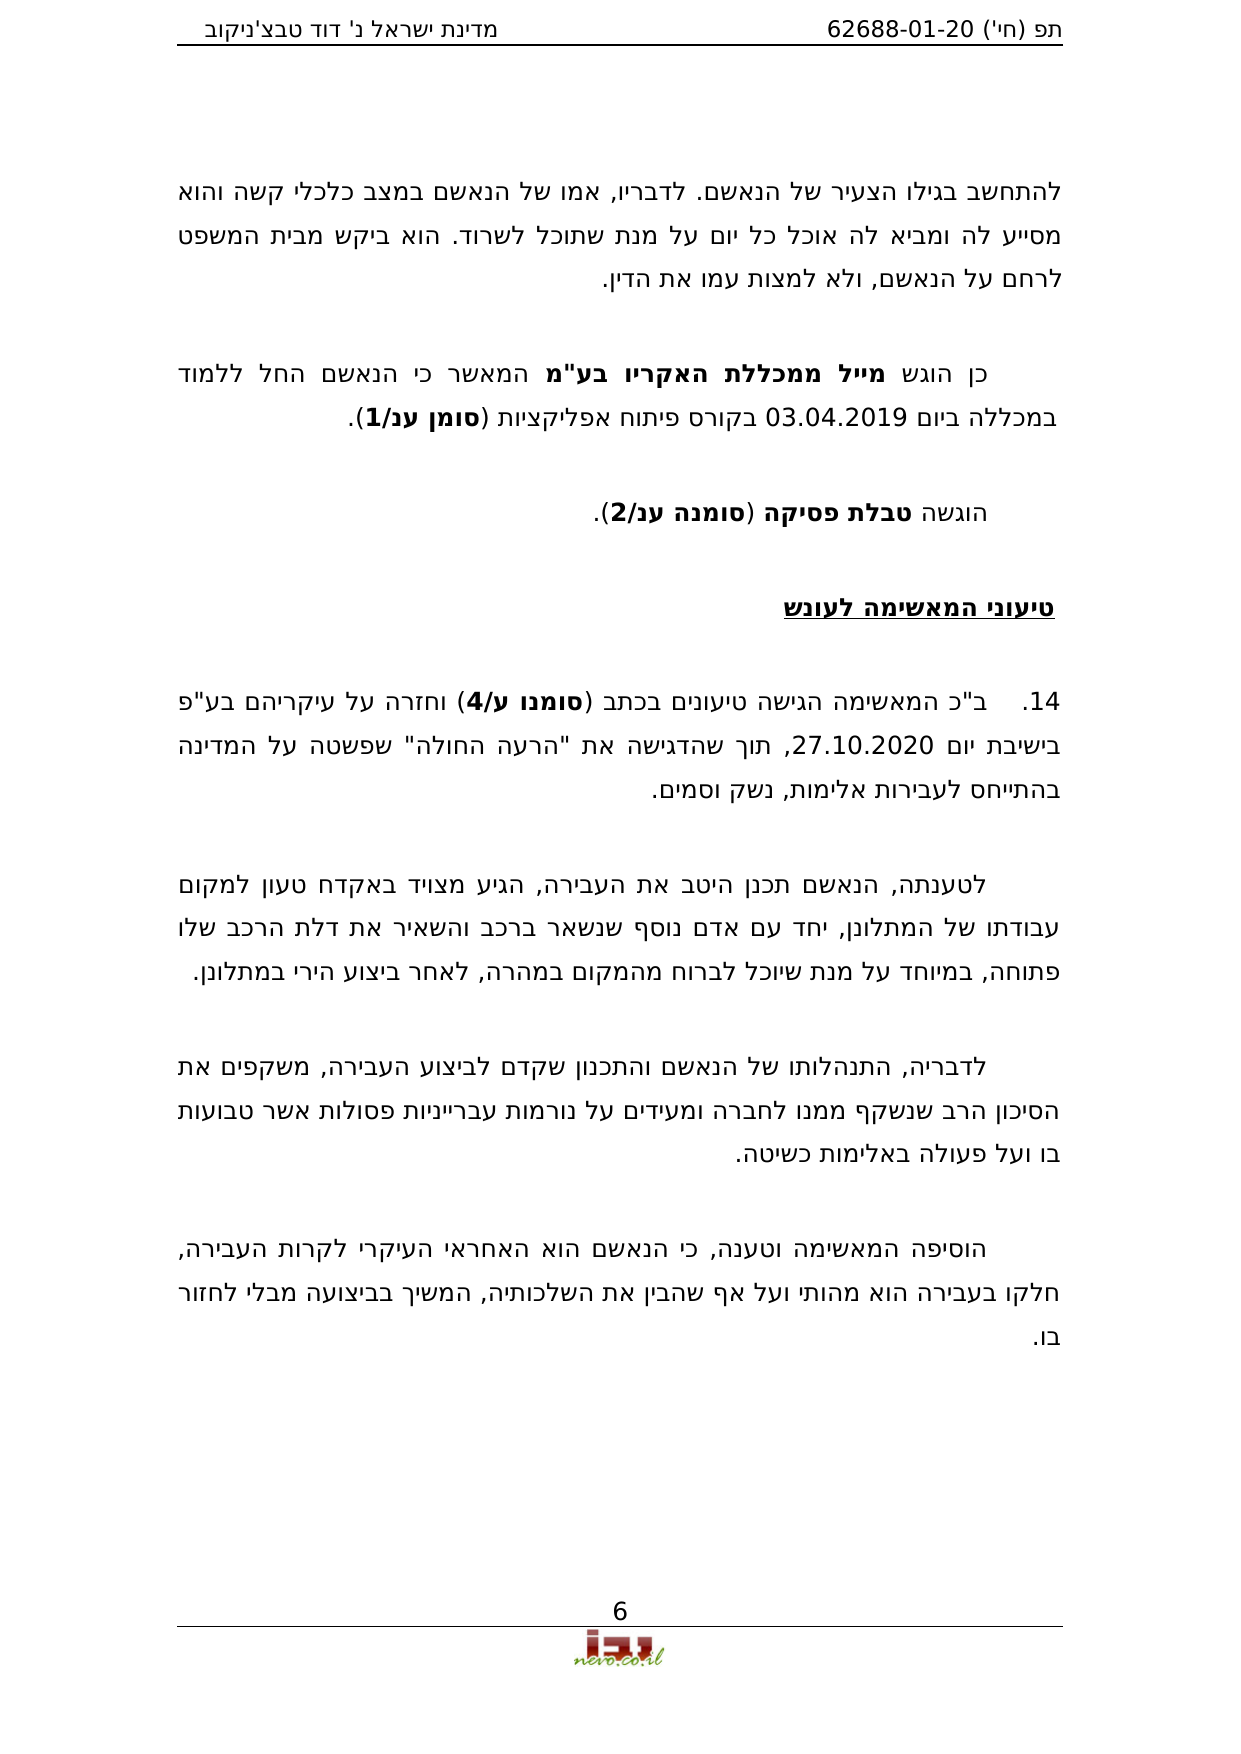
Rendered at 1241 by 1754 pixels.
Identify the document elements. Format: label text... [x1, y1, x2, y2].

text הוגשה טבלת פסיקה (סומנה ענ/2). [177, 498, 1063, 527]
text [177, 177, 1063, 294]
text לדבריה, התנהלותו של הנאשם והתכנון שקדם לביצוע העבירה, משקפים את הסיכון הרב שנשקף ממנו לחברה ומעידים על נורמות עברייניות פסולות אשר טבועות בו ועל פעולה באלימות כשיטה. [177, 1052, 1061, 1169]
picture [574, 1629, 666, 1667]
text טיעוני המאשימה לעונש [177, 593, 1098, 622]
list הוסיפה המאשימה וטענה, כי הנאשם הוא האחראי העיקרי לקרות העבירה, חלקו בעבירה הוא מהותי ועל אף שהבין את השלכותיה, המשיך בביצועה מבלי לחזור בו. [177, 1234, 1061, 1351]
text 14. ב"כ המאשימה הגישה טיעונים בכתב (סומנו ע/4) וחזרה על עיקריהם בע"פ בישיבת יום 27.10.2020, תוך שהדגישה את "הרעה החולה" שפשטה על המדינה בהתייחס לעבירות אלימות, נשק וסמים. [177, 688, 1061, 804]
text כן הוגש מייל ממכללת האקריו בע"מ המאשר כי הנאשם החל ללמוד במכללה ביום 03.04.2019 בקורס פיתוח אפליקציות (סומן ענ/1). [177, 359, 1057, 432]
text לטענתה, הנאשם תכנן היטב את העבירה, הגיע מצויד באקדח טעון למקום עבודתו של המתלונן, יחד עם אדם נוסף שנשאר ברכב והשאיר את דלת הרכב שלו פתוחה, במיוחד על מנת שיוכל לברוח מהמקום במהרה, לאחר ביצוע הירי במתלונן. [177, 870, 1061, 987]
